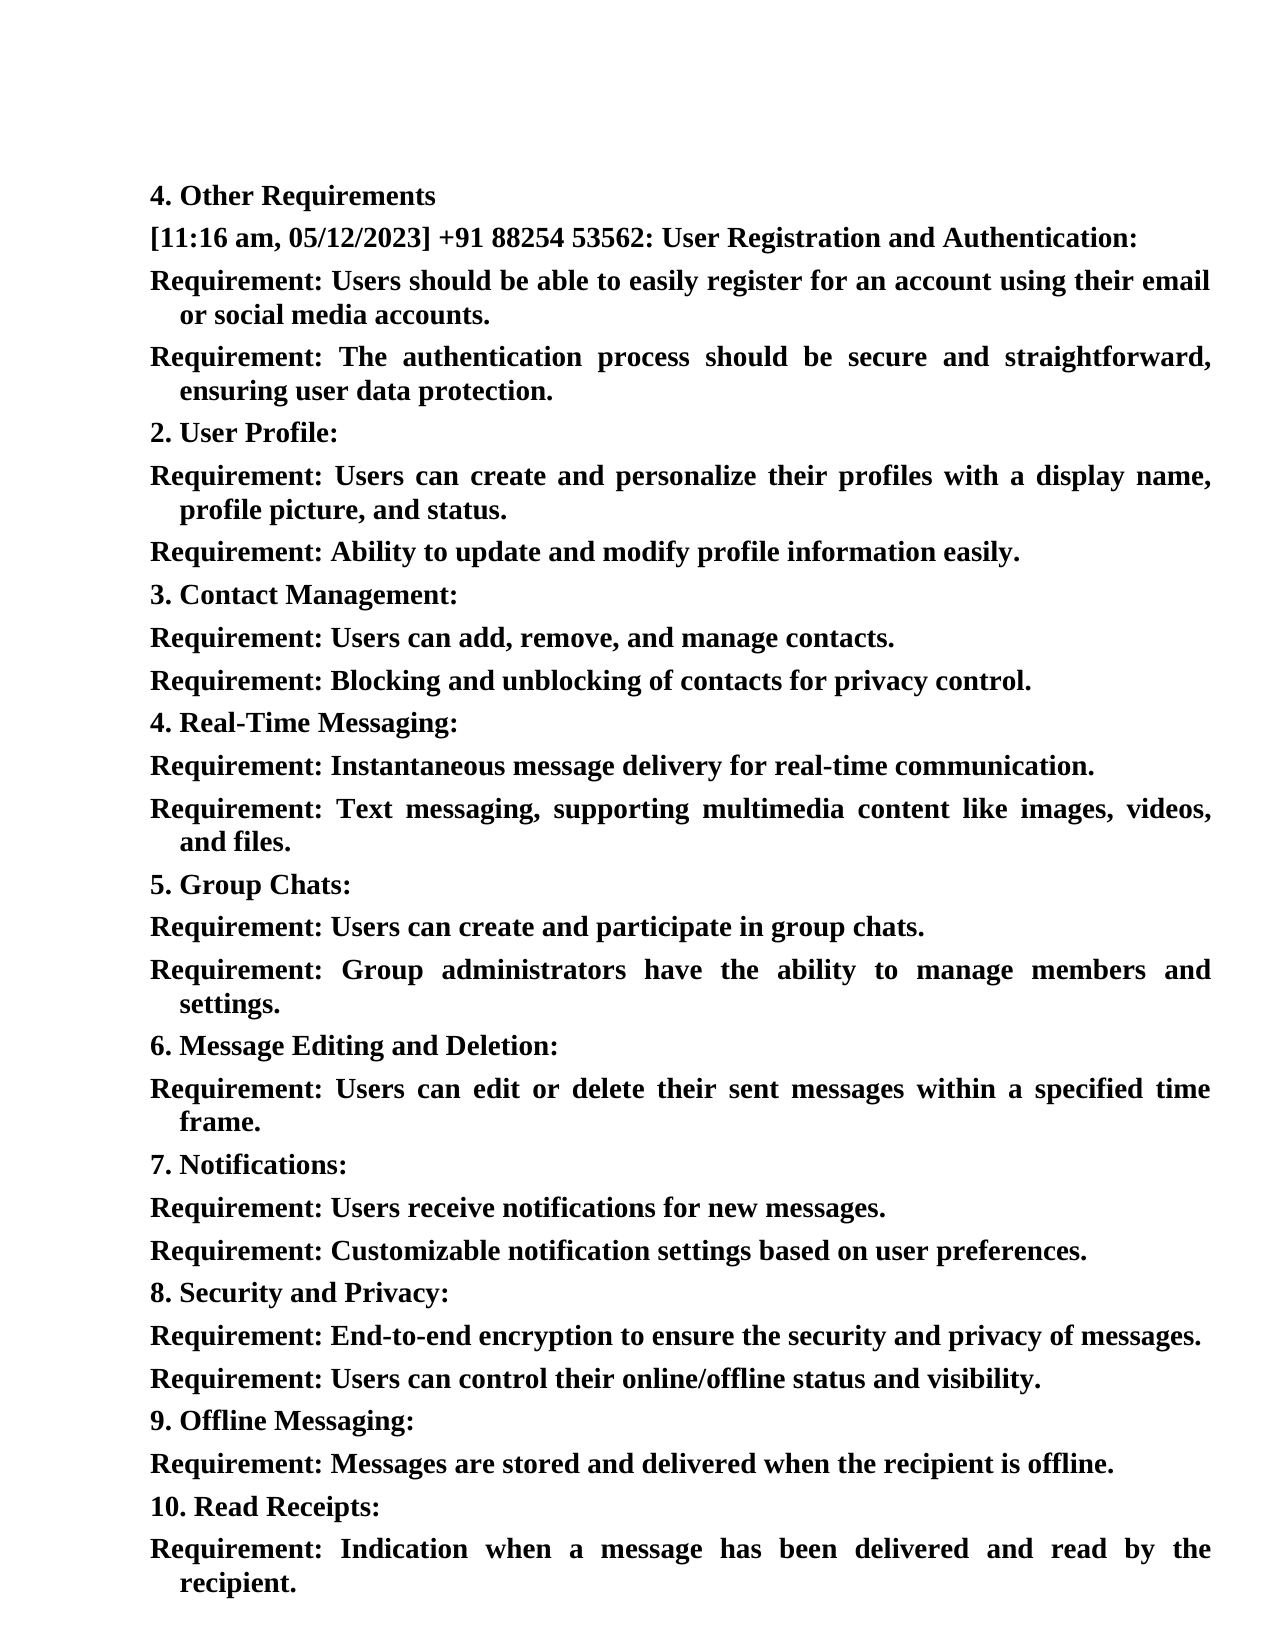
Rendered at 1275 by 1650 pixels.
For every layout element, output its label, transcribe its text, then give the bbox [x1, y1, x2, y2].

subtitle 4. Real-Time Messaging: [150, 706, 1212, 739]
subtitle 10. Read Receipts: [150, 1489, 1212, 1523]
subtitle Requirement: Users can add, remove, and manage contacts. [150, 621, 1212, 654]
subtitle Requirement: Instantaneous message delivery for real-time communication. [150, 749, 1212, 782]
subtitle Requirement: End-to-end encryption to ensure the security and privacy of messages. [150, 1319, 1212, 1352]
subtitle Requirement: Users can edit or delete their sent messages within a specified time frame. [150, 1072, 1212, 1139]
subtitle Requirement: Users can control their online/offline status and visibility. [150, 1361, 1212, 1395]
subtitle Requirement: Customizable notification settings based on user preferences. [150, 1233, 1212, 1267]
subtitle Requirement: Messages are stored and delivered when the recipient is offline. [150, 1447, 1212, 1480]
subtitle 3. Contact Management: [150, 578, 1212, 611]
subtitle Other Requirements [150, 178, 1212, 212]
subtitle 7. Notifications: [150, 1148, 1212, 1181]
subtitle 5. Group Chats: [150, 867, 1212, 901]
subtitle 8. Security and Privacy: [150, 1276, 1212, 1309]
subtitle 6. Message Editing and Deletion: [150, 1029, 1212, 1062]
subtitle Requirement: Users receive notifications for new messages. [150, 1191, 1212, 1224]
subtitle 2. User Profile: [150, 416, 1212, 450]
subtitle Requirement: Group administrators have the ability to manage members and settings. [150, 953, 1212, 1020]
subtitle Requirement: Text messaging, supporting multimedia content like images, videos, and files. [150, 791, 1212, 858]
subtitle Requirement: The authentication process should be secure and straightforward, ensuring user data protection. [150, 340, 1212, 407]
subtitle [11:16 am, 05/12/2023] +91 88254 53562: User Registration and Authentication: [150, 221, 1212, 255]
subtitle Requirement: Indication when a message has been delivered and read by the recipient. [150, 1532, 1212, 1599]
subtitle Requirement: Users should be able to easily register for an account using their email or social media accounts. [150, 264, 1212, 331]
subtitle Requirement: Ability to update and modify profile information easily. [150, 535, 1212, 568]
subtitle 9. Offline Messaging: [150, 1404, 1212, 1438]
subtitle Requirement: Users can create and personalize their profiles with a display name, profile picture, and status. [150, 459, 1212, 526]
subtitle Requirement: Users can create and participate in group chats. [150, 910, 1212, 944]
subtitle Requirement: Blocking and unblocking of contacts for privacy control. [150, 663, 1212, 697]
